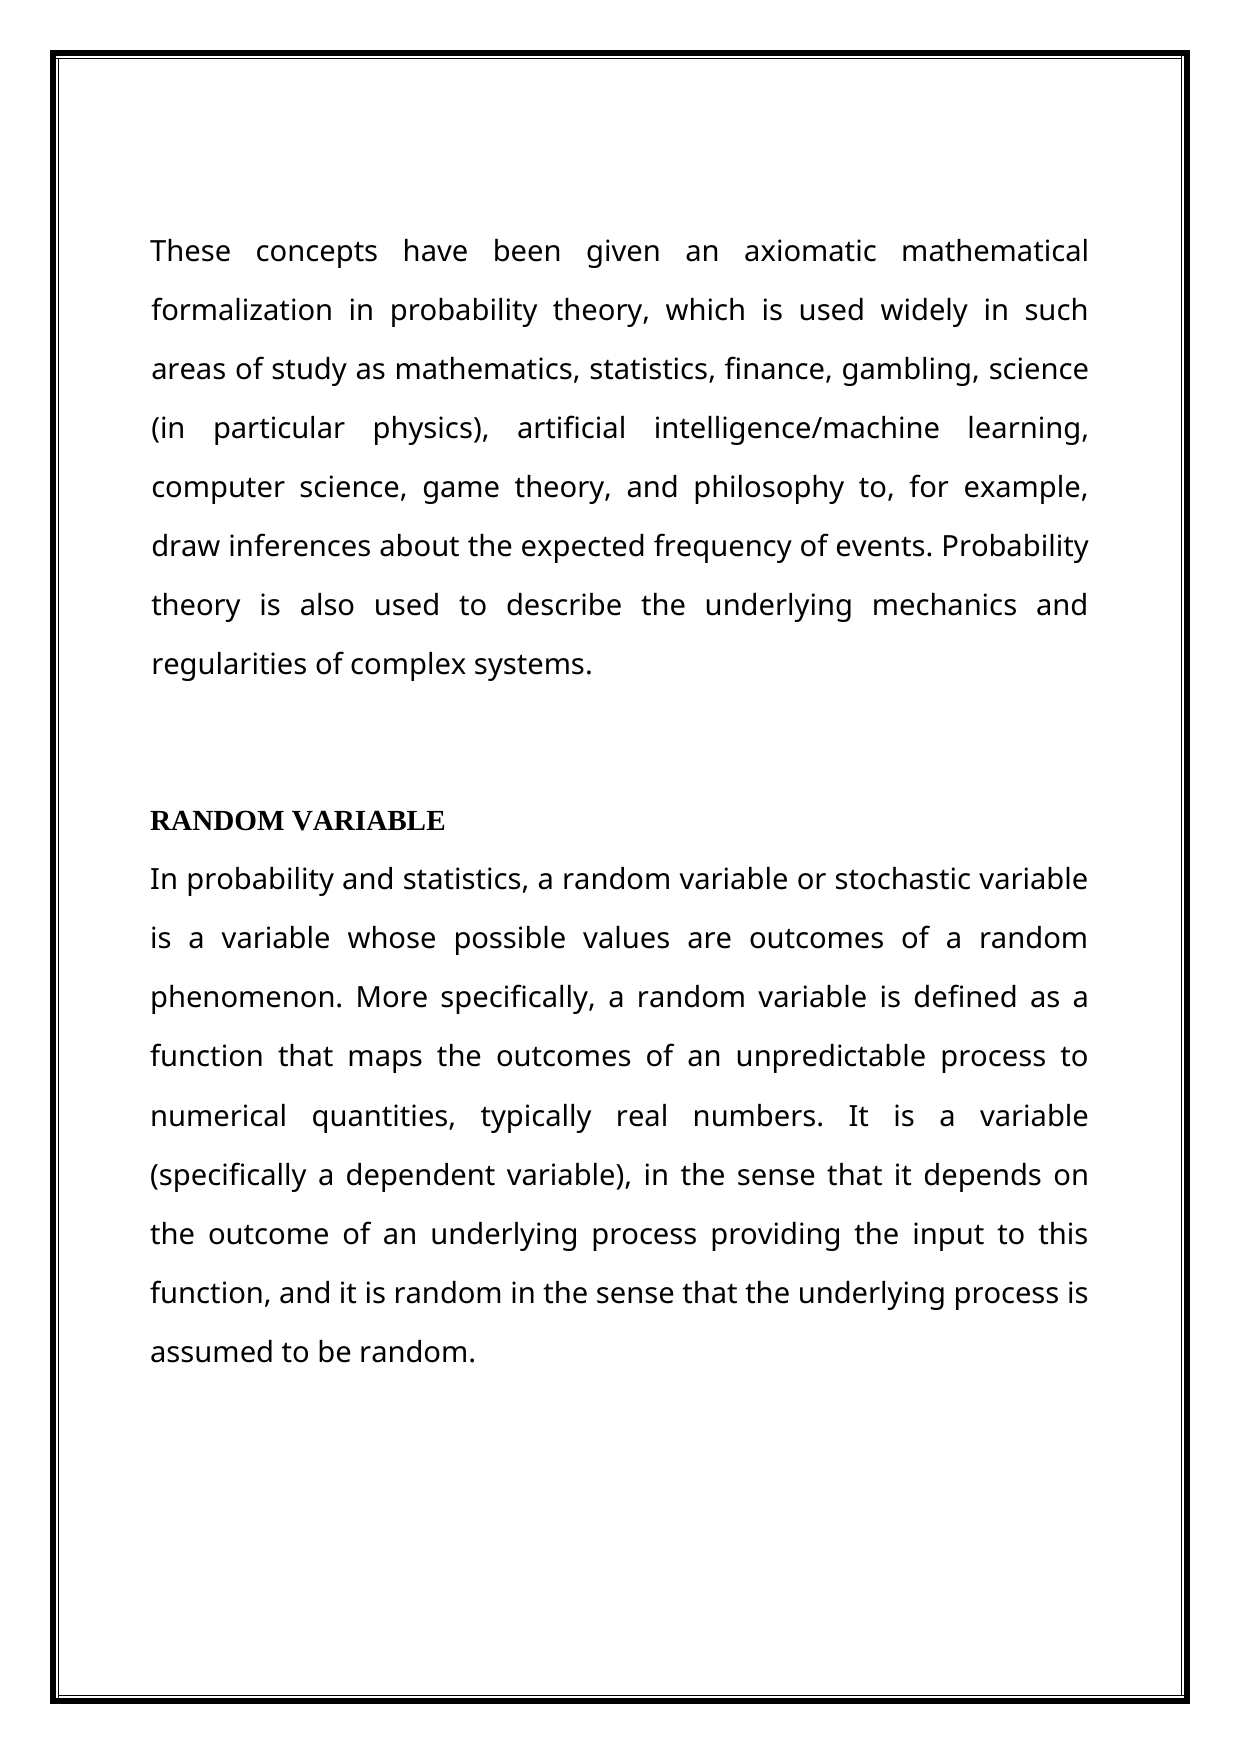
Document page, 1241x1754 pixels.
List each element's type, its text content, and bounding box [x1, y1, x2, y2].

subtitle RANDOM VARIABLE [150, 803, 1090, 837]
text In probability and statistics, a random variable or stochastic variable is a variable whose possible values are outcomes of a random phenomenon. More specifically, a random variable is defined as a function that maps the outcomes of an unpredictable process to numerical quantities, typically real numbers. It is a variable (specifically a dependent variable), in the sense that it depends on the outcome of an underlying process providing the input to this function, and it is random in the sense that the underlying process is assumed to be random. [150, 858, 1090, 1371]
text These concepts have been given an axiomatic mathematical formalization in probability theory, which is used widely in such areas of study as mathematics, statistics, finance, gambling, science (in particular physics), artificial intelligence/machine learning, computer science, game theory, and philosophy to, for example, draw inferences about the expected frequency of events. Probability theory is also used to describe the underlying mechanics and regularities of complex systems. [150, 230, 1090, 683]
